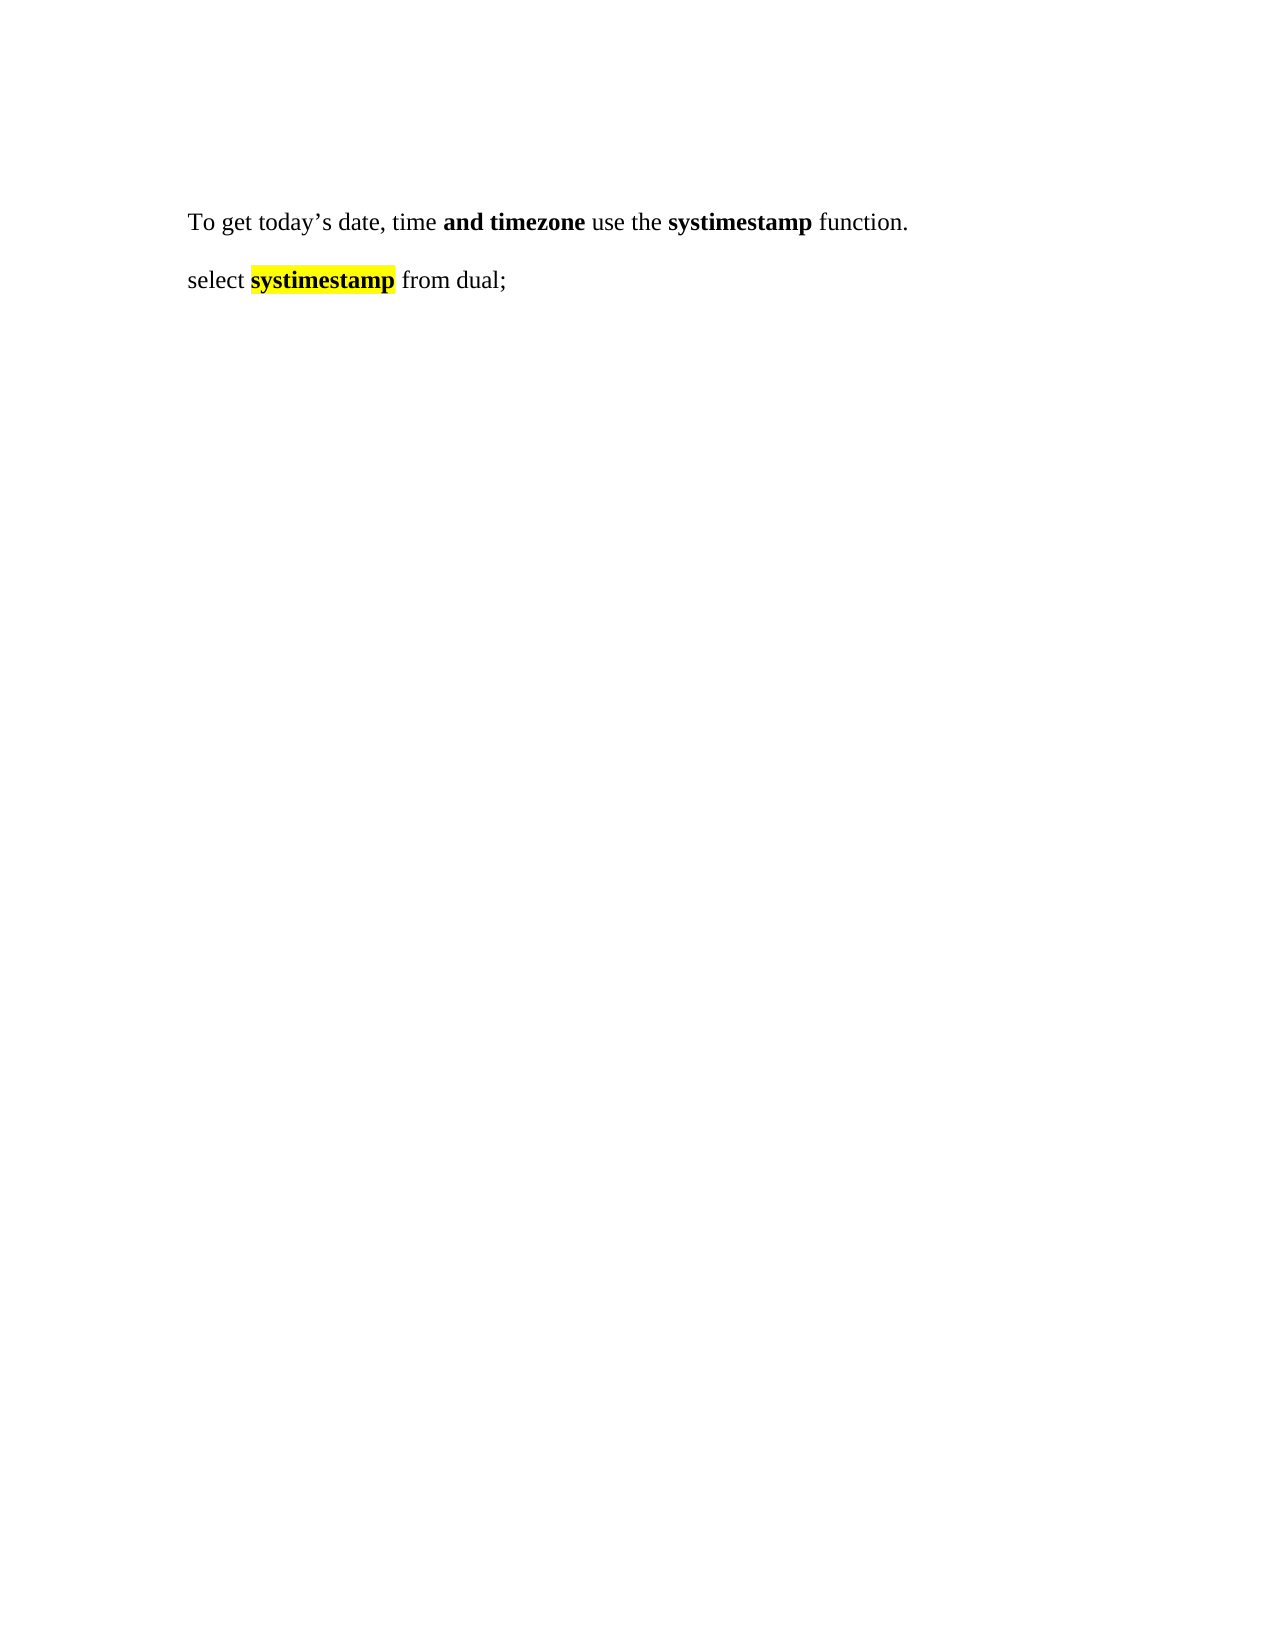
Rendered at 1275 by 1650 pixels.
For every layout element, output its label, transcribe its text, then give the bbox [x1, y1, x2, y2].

text select systimestamp from dual; [187, 265, 251, 294]
text select systimestamp from dual; [395, 265, 1087, 294]
text To get today’s date, time and timezone use the systimestamp function. [187, 207, 1087, 236]
